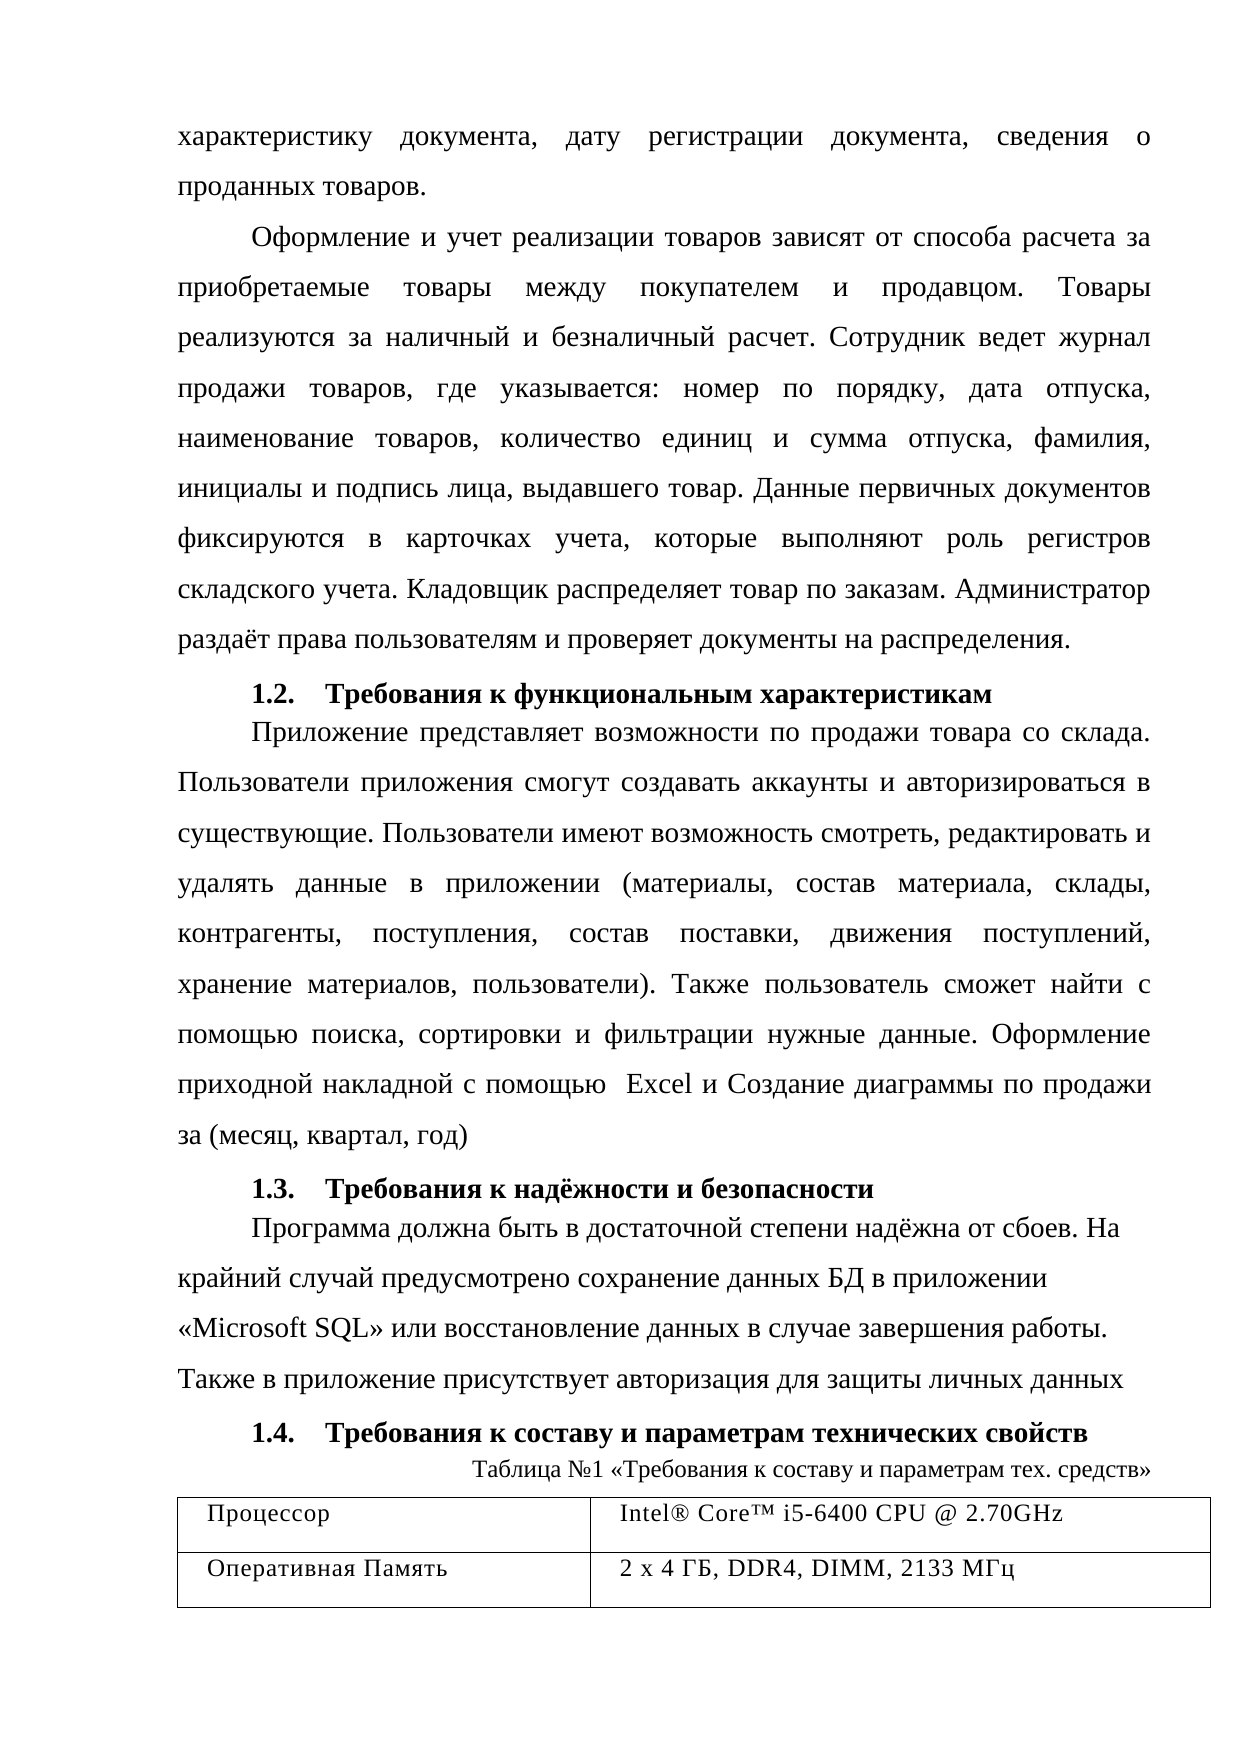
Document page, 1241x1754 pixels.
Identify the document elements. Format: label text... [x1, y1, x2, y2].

text Таблица №1 «Требования к составу и параметрам тех. средств» [177, 1454, 1152, 1482]
list Приложение представляет возможности по продажи товара со склада. Пользователи приложения смогут создавать аккаунты и авторизироваться в существующие. Пользователи имеют возможность смотреть, редактировать и удалять данные в приложении (материалы, состав материала, склады, контрагенты, поступления, состав поставки, движения поступлений, хранение материалов, пользователи). Также пользователь сможет найти с помощью поиска, сортировки и фильтрации нужные данные. Оформление приходной накладной с помощью Excel и Создание диаграммы по продажи за (месяц, квартал, год) [177, 714, 1152, 1150]
text Оформление и учет реализации товаров зависят от способа расчета за приобретаемые товары между покупателем и продавцом. Товары реализуются за наличный и безналичный расчет. Сотрудник ведет журнал продажи товаров, где указывается: номер по порядку, дата отпуска, наименование товаров, количество единиц и сумма отпуска, фамилия, инициалы и подпись лица, выдавшего товар. Данные первичных документов фиксируются в карточках учета, которые выполняют роль регистров складского учета. Кладовщик распределяет товар по заказам. Администратор раздаёт права пользователям и проверяет документы на распределения. [177, 219, 1152, 655]
table_header Intel® Core™ i5-6400 CPU @ 2.70GHz [591, 1498, 1210, 1552]
table_cell Оперативная Память [178, 1553, 590, 1607]
subtitle Требования к составу и параметрам технических свойств [177, 1415, 1152, 1449]
subtitle Требования к функциональным характеристикам [177, 676, 1152, 709]
table_cell 2 x 4 ГБ, DDR4, DIMM, 2133 МГц [591, 1553, 1210, 1607]
table_header Процессор [178, 1498, 590, 1552]
subtitle Требования к надёжности и безопасности [177, 1171, 1152, 1205]
